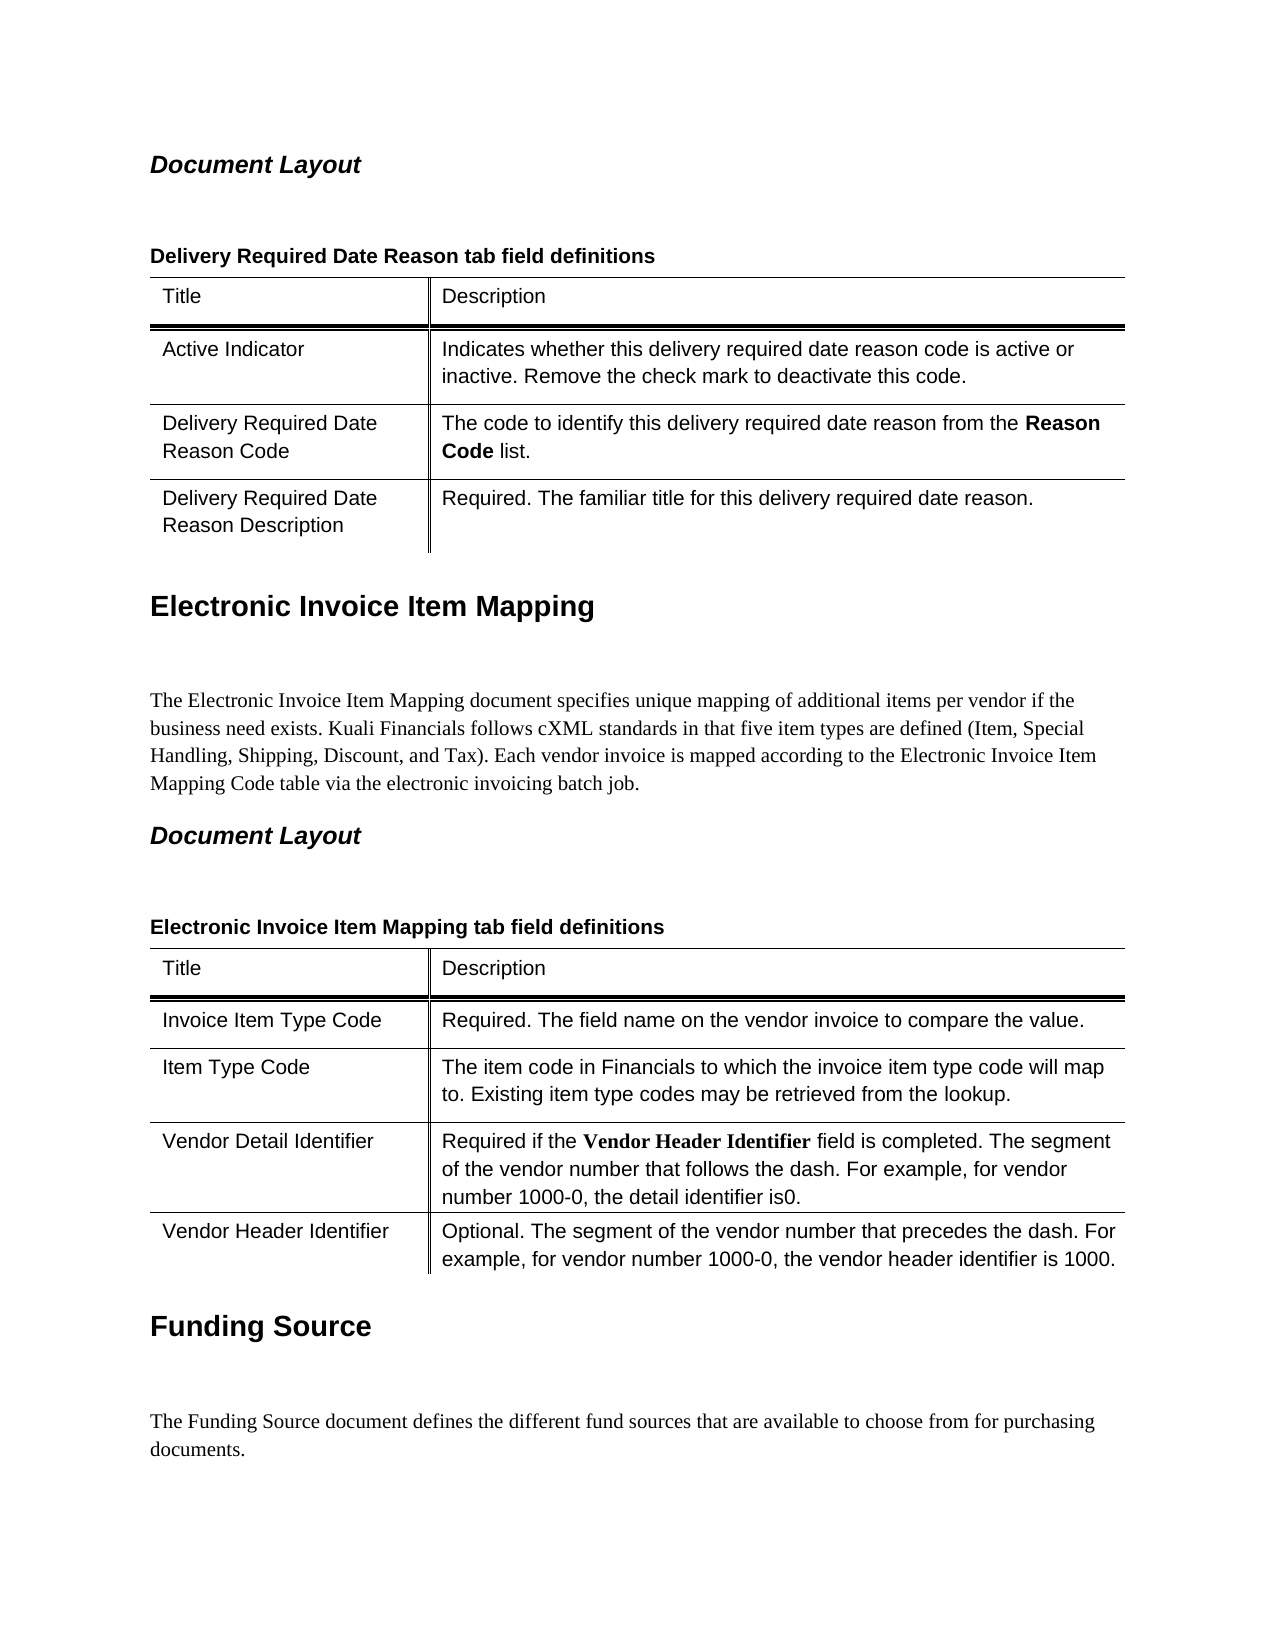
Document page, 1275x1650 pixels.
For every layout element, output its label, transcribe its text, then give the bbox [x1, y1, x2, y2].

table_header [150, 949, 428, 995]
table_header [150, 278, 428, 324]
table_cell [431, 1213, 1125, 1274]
subtitle Electronic Invoice Item Mapping [150, 589, 1125, 622]
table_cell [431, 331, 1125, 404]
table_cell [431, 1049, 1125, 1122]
text The Electronic Invoice Item Mapping document specifies unique mapping of additional items per vendor if the business need exists. Kuali Financials follows cXML standards in that five item types are defined (Item, Special Handling, Shipping, Discount, and Tax). Each vendor invoice is mapped according to the Electronic Invoice Item Mapping Code table via the electronic invoicing batch job. [150, 688, 1125, 795]
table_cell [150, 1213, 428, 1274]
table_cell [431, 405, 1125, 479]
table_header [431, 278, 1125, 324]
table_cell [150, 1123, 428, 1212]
subtitle Document Layout [150, 150, 1125, 179]
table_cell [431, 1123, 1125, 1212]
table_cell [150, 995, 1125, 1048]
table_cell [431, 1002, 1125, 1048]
subtitle Document Layout [150, 821, 1125, 850]
subtitle Delivery Required Date Reason tab field definitions [150, 243, 1117, 267]
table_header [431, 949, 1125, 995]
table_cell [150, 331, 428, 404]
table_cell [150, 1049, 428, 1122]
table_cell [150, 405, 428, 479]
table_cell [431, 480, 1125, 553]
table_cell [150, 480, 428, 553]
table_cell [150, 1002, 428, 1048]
subtitle Electronic Invoice Item Mapping tab field definitions [150, 914, 1117, 938]
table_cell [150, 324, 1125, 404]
subtitle Funding Source [150, 1309, 1125, 1343]
text The Funding Source document defines the different fund sources that are available to choose from for purchasing documents. [150, 1409, 1125, 1461]
